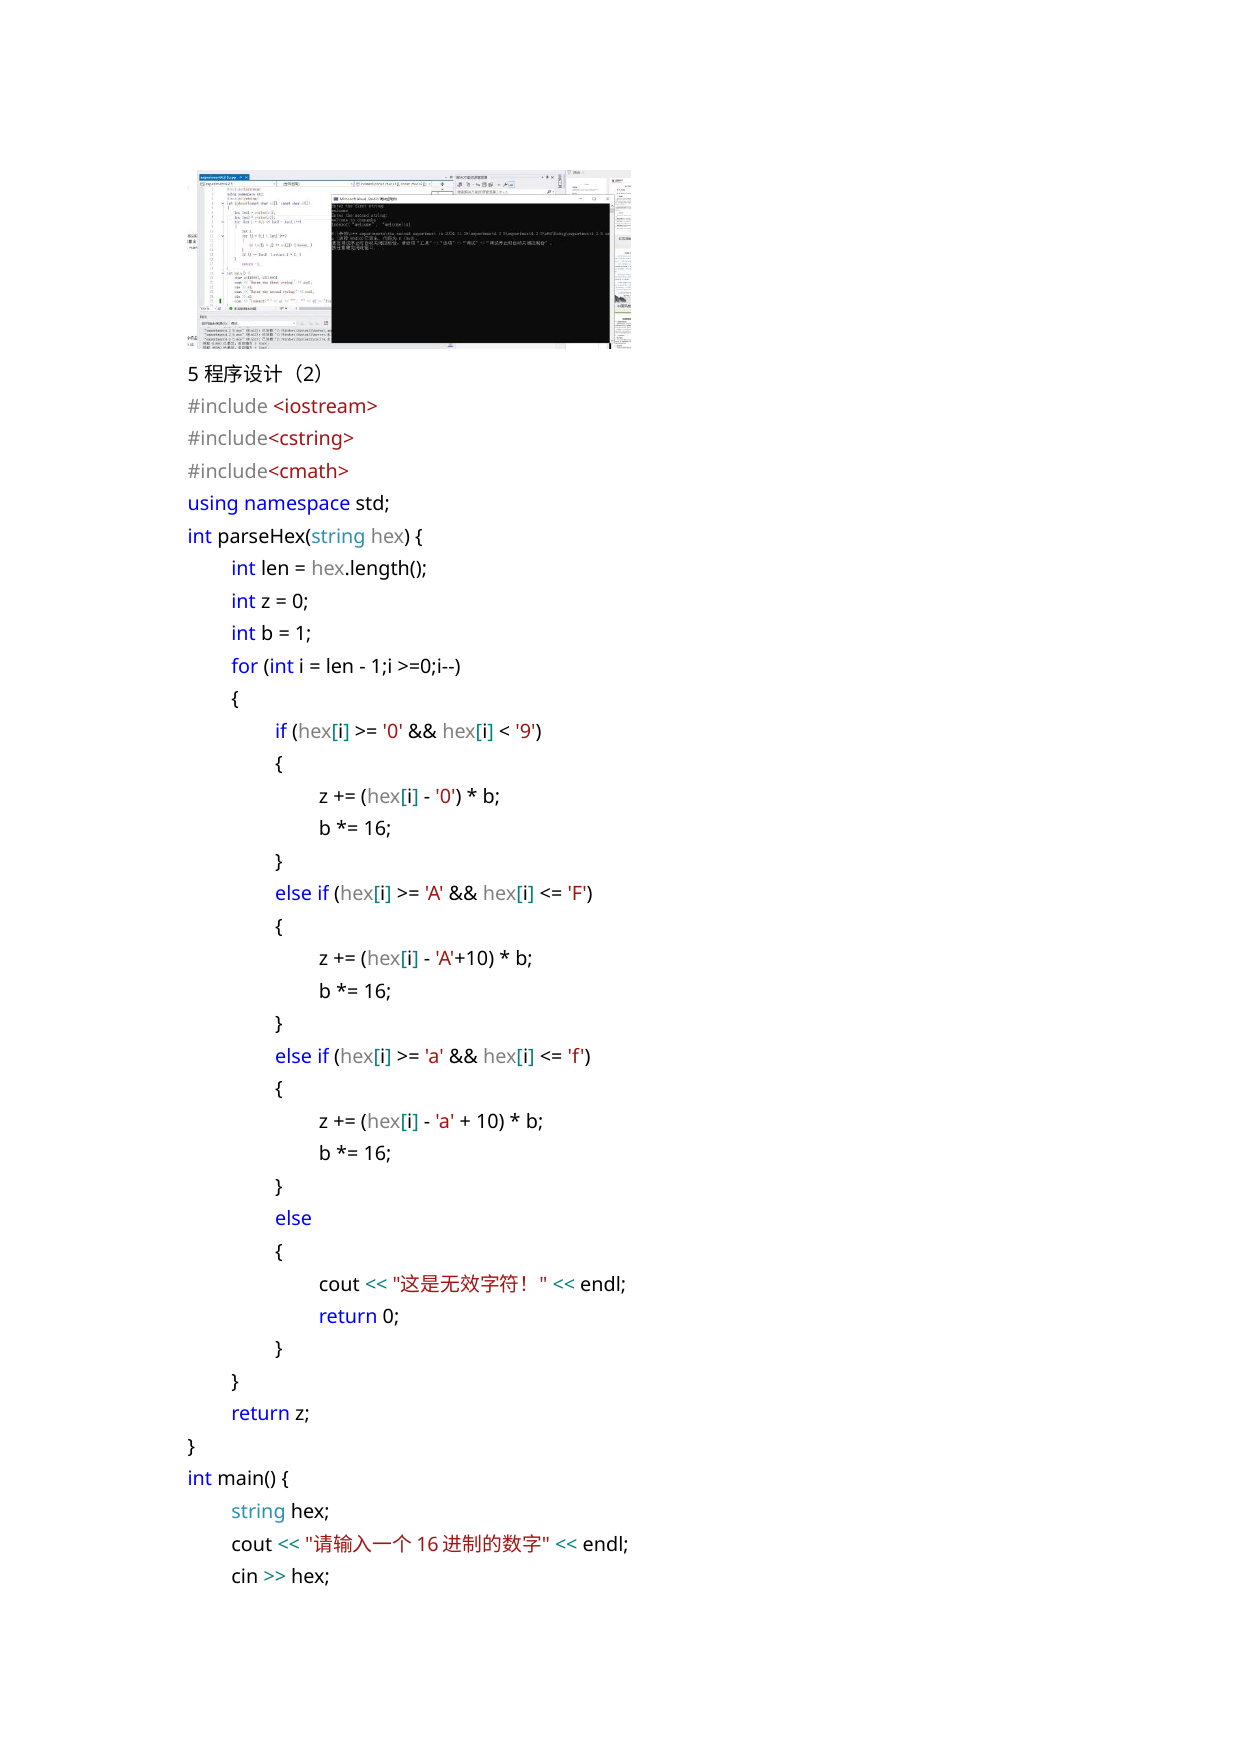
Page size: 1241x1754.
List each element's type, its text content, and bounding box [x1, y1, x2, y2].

text for (int i = len - 1;i >=0;i--) [187, 649, 1053, 682]
text } [187, 844, 1053, 877]
text { [187, 682, 1053, 714]
text cout << "这是无效字符！" << endl; [187, 1267, 1053, 1299]
text int main() { [187, 1462, 1053, 1494]
text else if (hex[i] >= 'a' && hex[i] <= 'f') [187, 1039, 1053, 1072]
text if (hex[i] >= '0' && hex[i] < '9') [187, 714, 1053, 747]
text cout << "请输入一个16进制的数字" << endl; [187, 1527, 1053, 1559]
text int b = 1; [187, 617, 1053, 649]
text } [187, 1169, 1053, 1202]
text z += (hex[i] - '0') * b; [187, 779, 1053, 812]
text using namespace std; [187, 487, 1053, 519]
text #include<cstring> [187, 422, 1053, 454]
text #include <iostream> [187, 389, 1053, 422]
text z += (hex[i] - 'a' + 10) * b; [187, 1104, 1053, 1137]
text int z = 0; [187, 584, 1053, 617]
text { [187, 909, 1053, 942]
text else if (hex[i] >= 'A' && hex[i] <= 'F') [187, 877, 1053, 909]
text b *= 16; [187, 812, 1053, 844]
text return z; [187, 1397, 1053, 1429]
text string hex; [187, 1494, 1053, 1527]
text } [187, 1332, 1053, 1364]
text b *= 16; [187, 974, 1053, 1007]
text 5 程序设计（2） [187, 357, 1053, 389]
text { [187, 1234, 1053, 1267]
text { [187, 747, 1053, 779]
text int len = hex.length(); [187, 552, 1053, 584]
text cin >> hex; [187, 1559, 1053, 1592]
text b *= 16; [187, 1137, 1053, 1169]
text return 0; [187, 1299, 1053, 1332]
text } [187, 1364, 1053, 1397]
text { [187, 1072, 1053, 1104]
picture [187, 170, 631, 349]
text } [187, 1007, 1053, 1039]
text } [187, 1429, 1053, 1462]
text int parseHex(string hex) { [187, 519, 1053, 552]
text #include<cmath> [187, 454, 1053, 487]
text else [187, 1202, 1053, 1234]
text z += (hex[i] - 'A'+10) * b; [187, 942, 1053, 974]
